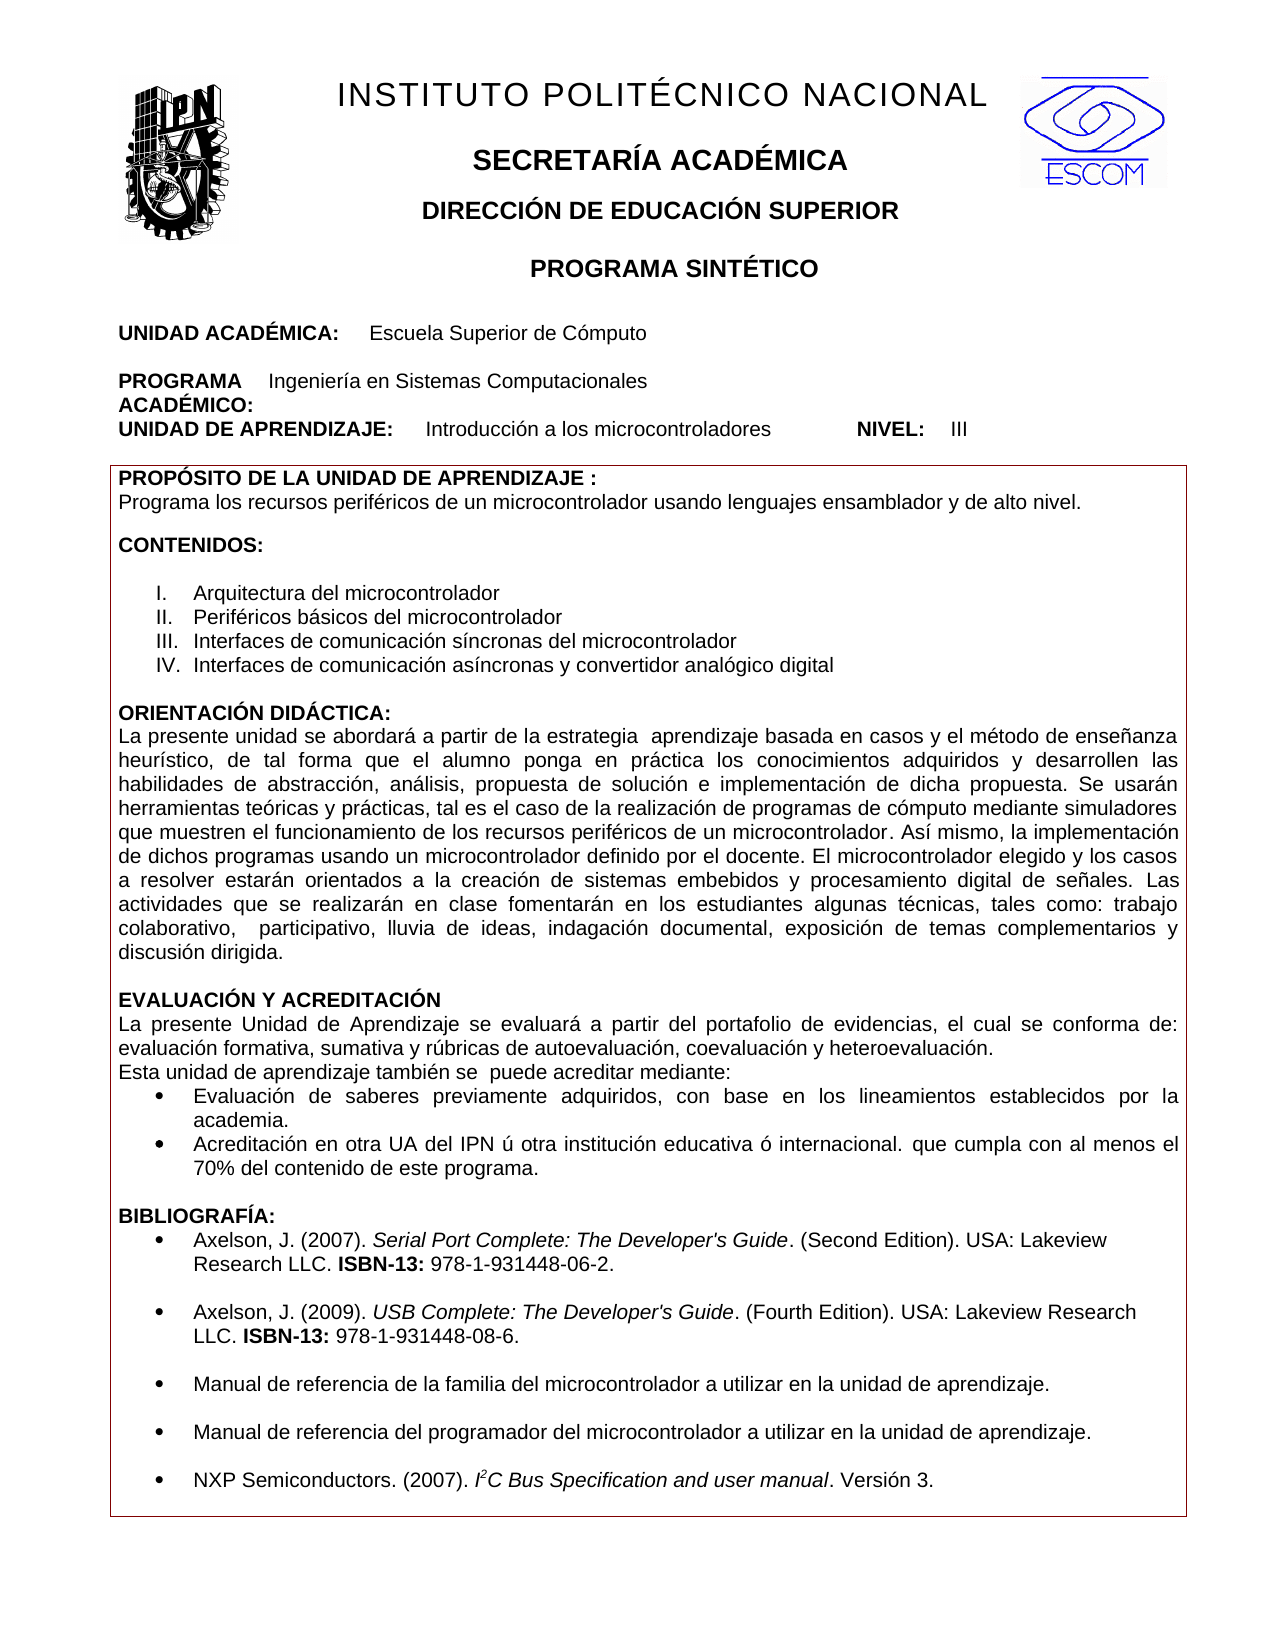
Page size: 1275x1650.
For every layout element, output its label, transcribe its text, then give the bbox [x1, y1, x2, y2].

table_cell Introducción a los microcontroladores [418, 417, 849, 441]
table_cell UNIDAD DE APRENDIZAJE: [111, 417, 418, 441]
table_header UNIDAD ACADÉMICA: [111, 321, 362, 345]
picture [118, 75, 239, 244]
table_cell III [943, 417, 1187, 441]
table_header PROPÓSITO DE APRENDIZAJE : Programa los recursos periféricos de un microcontrolador usando lenguajes ensamblador y de alto nivel. CONTENIDOS: Arquitectura del microcontrolador Periféricos básicos del microcontrolador Interfaces de comunicación síncronas del microcontrolador Interfaces de comunicación asíncronas y convertidor analógico digital ORIENTACIÓN DIDÁCTICA: La presente unidad se abordará a partir de la estrategia aprendizaje basada en casos y el método de enseñanza heurístico, de tal forma que el alumno ponga en práctica los conocimientos adquiridos y desarrollen las habilidades de abstracción, análisis, propuesta de solución e implementación de dicha propuesta. Se usarán herramientas teóricas y prácticas, tal es el caso de la realización de programas de cómputo mediante simuladores que muestren el funcionamiento de los recursos periféricos de un microcontrolador. Así mismo, la implementación de dichos programas usando un microcontrolador definido por el docente. El microcontrolador elegido y los casos a resolver estarán orientados a la creación de sistemas embebidos y procesamiento digital de señales. Las actividades que se realizarán en clase fomentarán en los estudiantes algunas técnicas, tales como: trabajo colaborativo, participativo, lluvia de ideas, indagación documental, exposición de temas complementarios y discusión dirigida. EVALUACIÓN Y ACREDITACIÓN La presente Unidad de Aprendizaje se evaluará a partir del portafolio de evidencias, el cual se conforma de: evaluación formativa, sumativa y rúbricas de autoevaluación, coevaluación y heteroevaluación. Esta unidad de aprendizaje también se puede acreditar mediante: Evaluación de saberes previamente adquiridos, con base en los lineamientos establecidos por la academia. Acreditación en otra UA del IPN ú otra institución educativa ó internacional. que cumpla con al menos el 70% del contenido de este programa. BIBLIOGRAFÍA: Axelson, J. (2007). Serial Port Complete: The Developer's Guide. (Second Edition). USA: Lakeview Research LLC. ISBN-13: 978-1-931448-06-2. Axelson, J. (2009). USB Complete: The Developer's Guide. (Fourth Edition). USA: Lakeview Research LLC. ISBN-13: 978-1-931448-08-6. Manual de referencia de la familia del microcontrolador a utilizar en la unidad de aprendizaje. Manual de referencia del programador del microcontrolador a utilizar en la unidad de aprendizaje. NXP Semiconductors. (2007). I2C Bus Specification and user manual. Versión 3. [111, 466, 1186, 1516]
text PROGRAMA SINTÉTICO [118, 254, 1157, 282]
table_header Ingeniería en Sistemas Computacionales [261, 369, 1187, 417]
table_header Escuela Superior de Cómputo [362, 321, 1187, 345]
table_header PROGRAMA ACADÉMICO: [111, 369, 261, 417]
table_cell NIVEL: [849, 417, 943, 441]
picture [1018, 75, 1169, 188]
